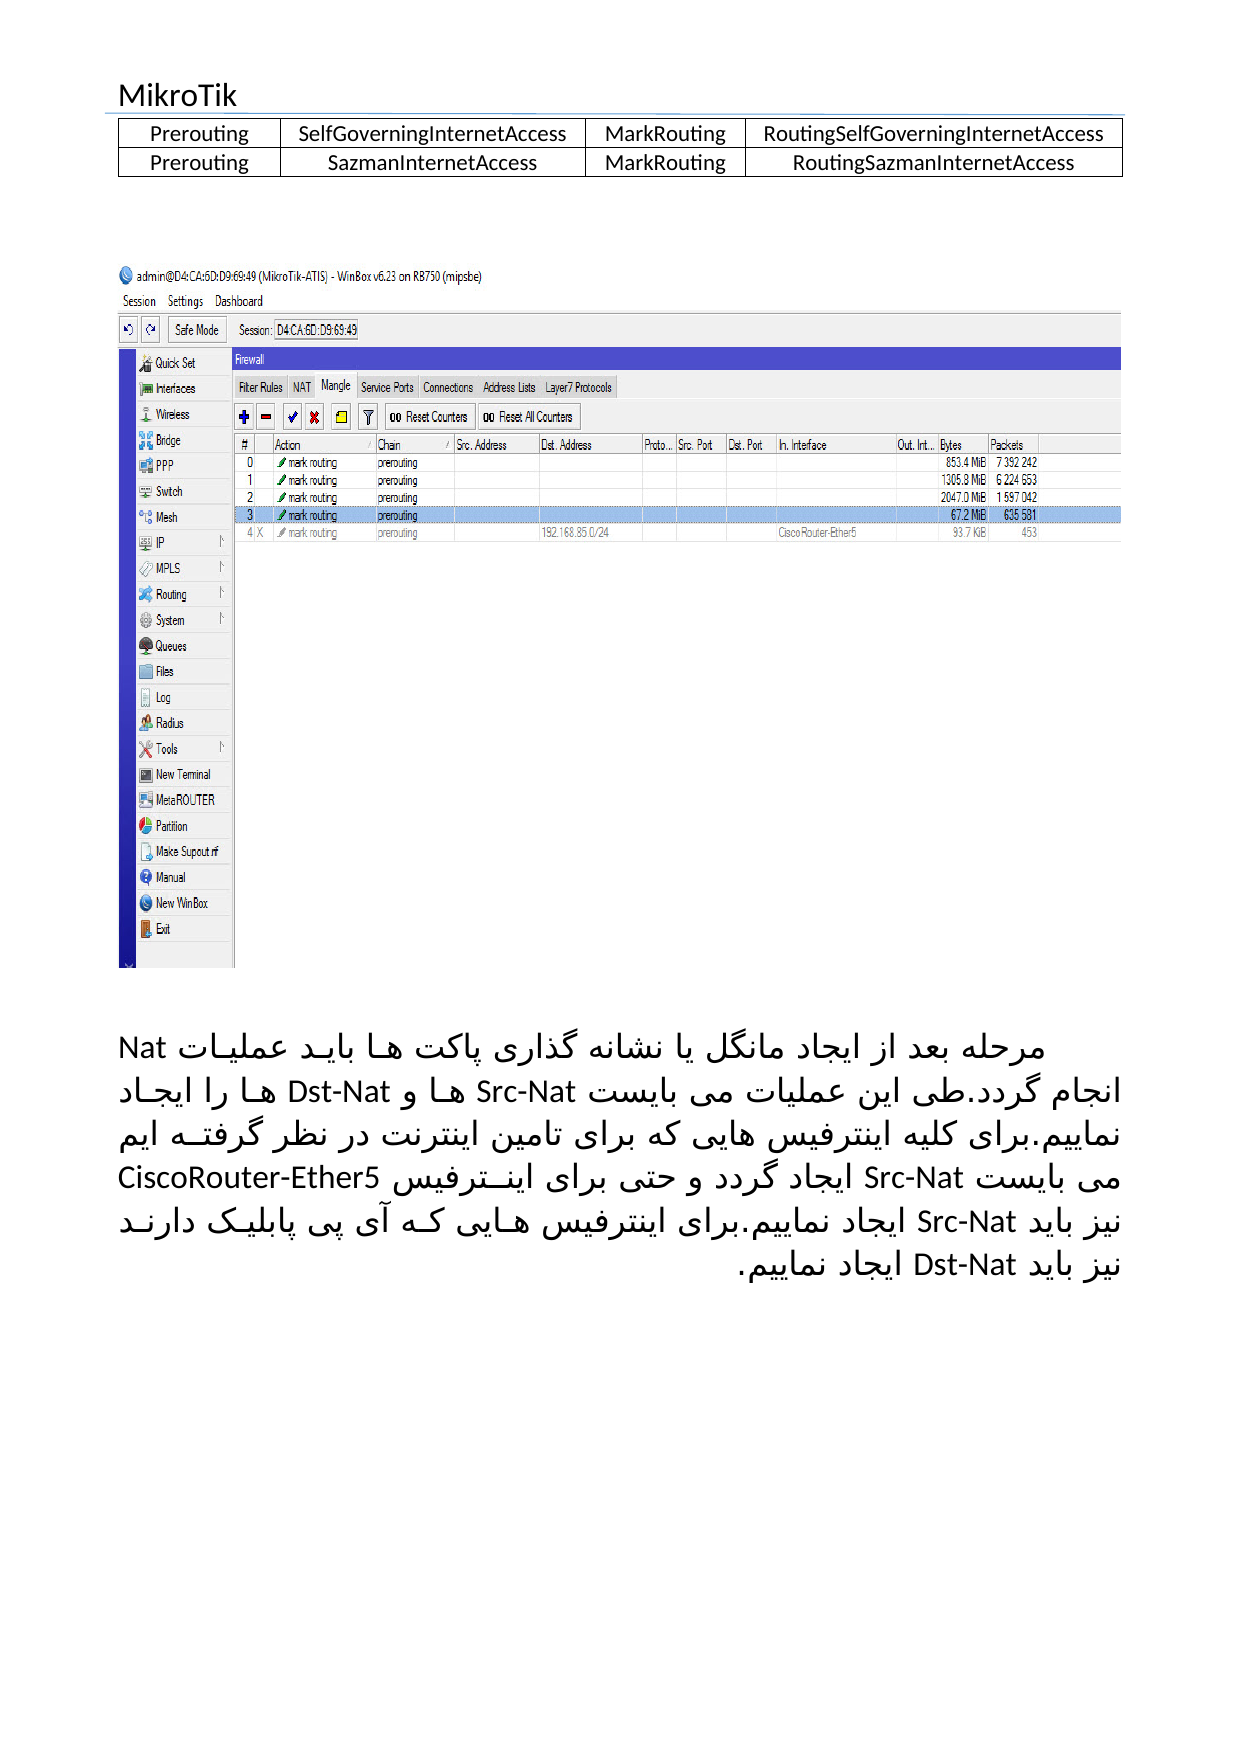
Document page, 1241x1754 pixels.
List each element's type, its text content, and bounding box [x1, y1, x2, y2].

table_cell RoutingSelfGoverningInternetAccess [746, 119, 1122, 147]
table_cell RoutingSazmanInternetAccess [746, 148, 1122, 176]
picture [117, 263, 1120, 966]
table_cell Prerouting [119, 148, 280, 176]
table_cell Prerouting [119, 119, 280, 147]
table_cell MarkRouting [586, 119, 745, 147]
table_cell MarkRouting [586, 148, 745, 176]
table_cell SazmanInternetAccess [281, 148, 585, 176]
table_cell SelfGoverningInternetAccess [281, 119, 585, 147]
